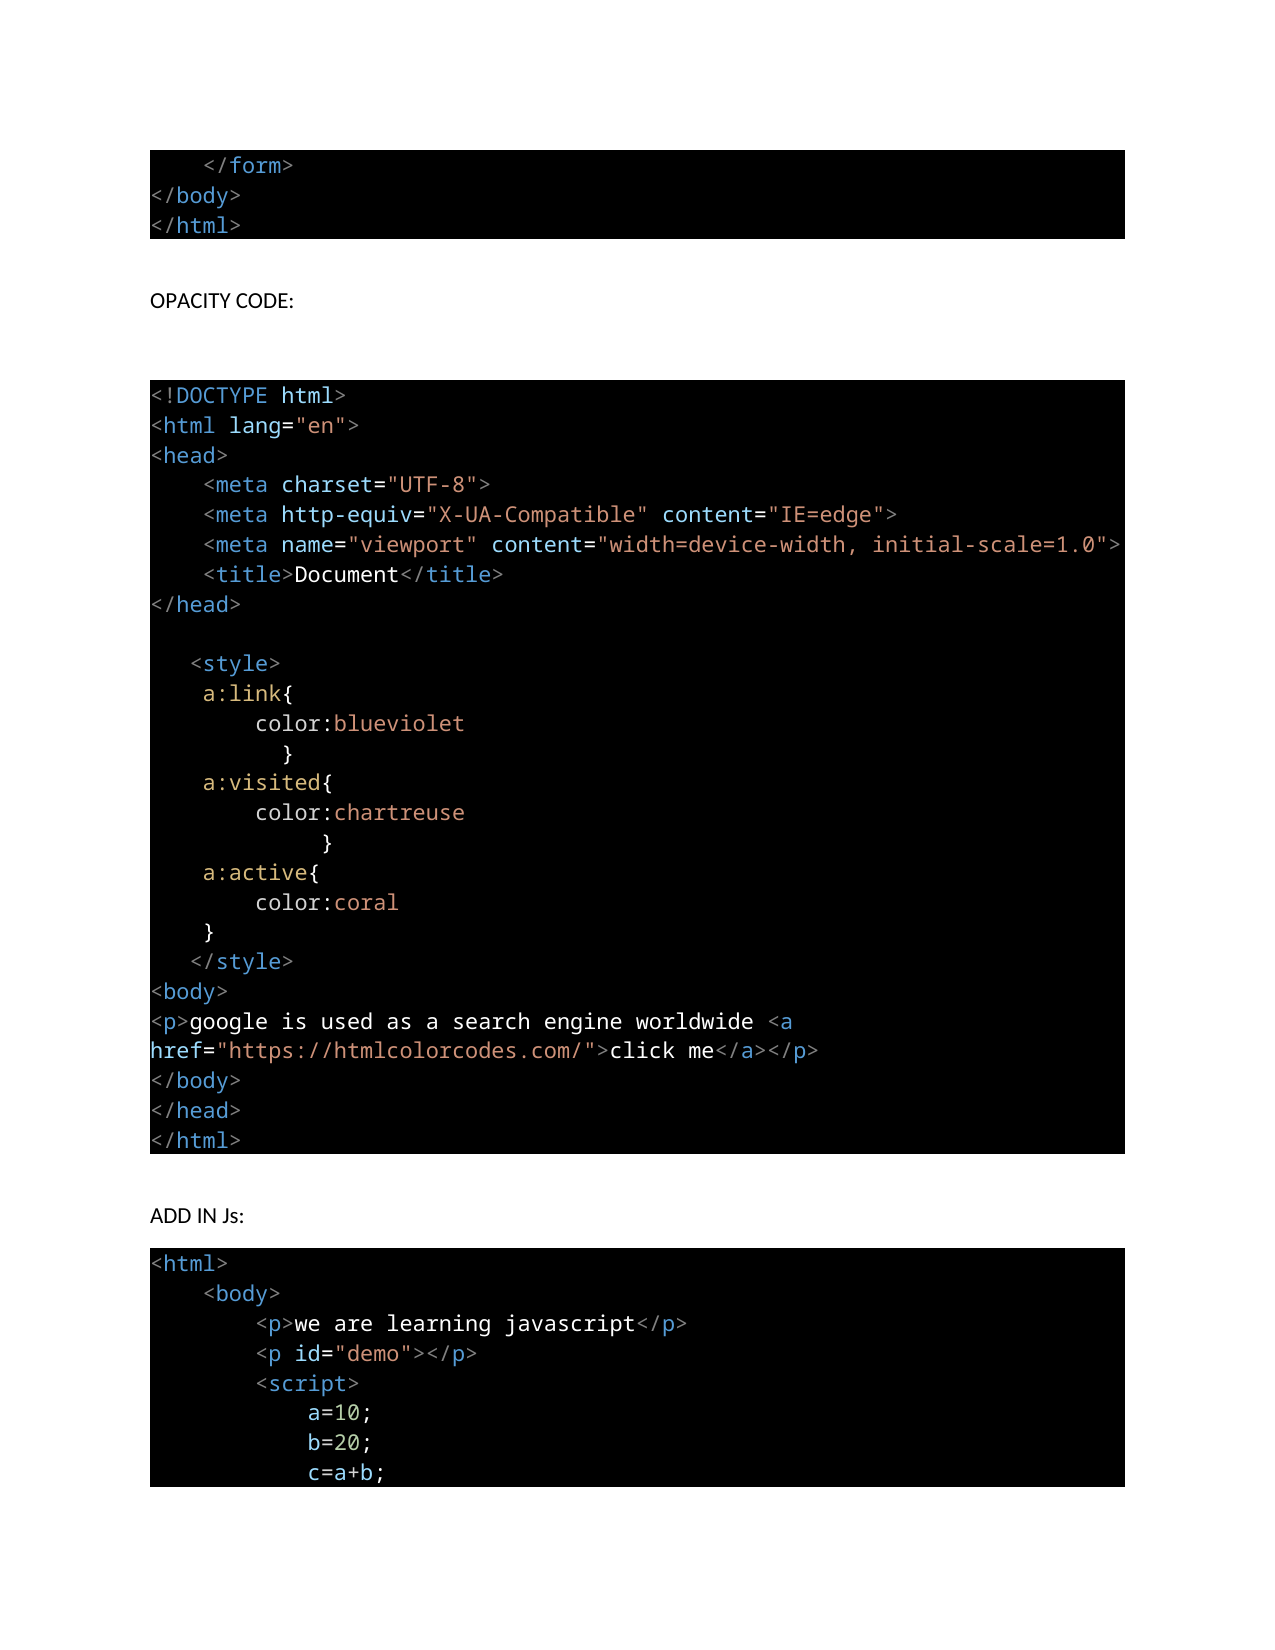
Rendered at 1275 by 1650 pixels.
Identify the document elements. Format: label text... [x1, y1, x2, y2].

text <p>we are learning javascript</p> [150, 1308, 1125, 1338]
text OPACITY CODE: [150, 286, 1125, 314]
text </head> [150, 588, 1125, 618]
text </head> [150, 1095, 1125, 1125]
text <p>google is used as a search engine worldwide <a href="https://htmlcolorcodes.com/">click me</a></p> [150, 1006, 1125, 1065]
text <style> [150, 648, 1125, 678]
text <script> [150, 1367, 1125, 1397]
text </form> [150, 150, 1125, 180]
text </html> [150, 209, 1125, 239]
text <body> [150, 976, 1125, 1006]
text ADD IN Js: [150, 1201, 1125, 1229]
text <body> [150, 1278, 1125, 1308]
text color:chartreuse [150, 797, 1125, 827]
text <meta http-equiv="X-UA-Compatible" content="IE=edge"> [150, 499, 1125, 529]
text a=10; [150, 1397, 1125, 1427]
text } [150, 827, 1125, 857]
text <p id="demo"></p> [150, 1338, 1125, 1367]
text </style> [150, 946, 1125, 976]
text b=20; [150, 1427, 1125, 1457]
text <!DOCTYPE html> [150, 380, 1125, 410]
text color:coral [150, 886, 1125, 916]
text </body> [150, 1065, 1125, 1095]
text a:active{ [150, 857, 1125, 886]
text a:visited{ [150, 767, 1125, 797]
text a:link{ [150, 678, 1125, 708]
text </html> [150, 1125, 1125, 1154]
text color:blueviolet [150, 708, 1125, 737]
text </body> [150, 180, 1125, 209]
text <head> [150, 439, 1125, 469]
text <meta charset="UTF-8"> [150, 469, 1125, 499]
text <html lang="en"> [150, 410, 1125, 439]
text } [150, 737, 1125, 767]
text } [150, 916, 1125, 946]
text <meta name="viewport" content="width=device-width, initial-scale=1.0"> [150, 529, 1125, 559]
text <html> [150, 1248, 1125, 1278]
text c=a+b; [150, 1457, 1125, 1487]
text <title>Document</title> [150, 559, 1125, 588]
